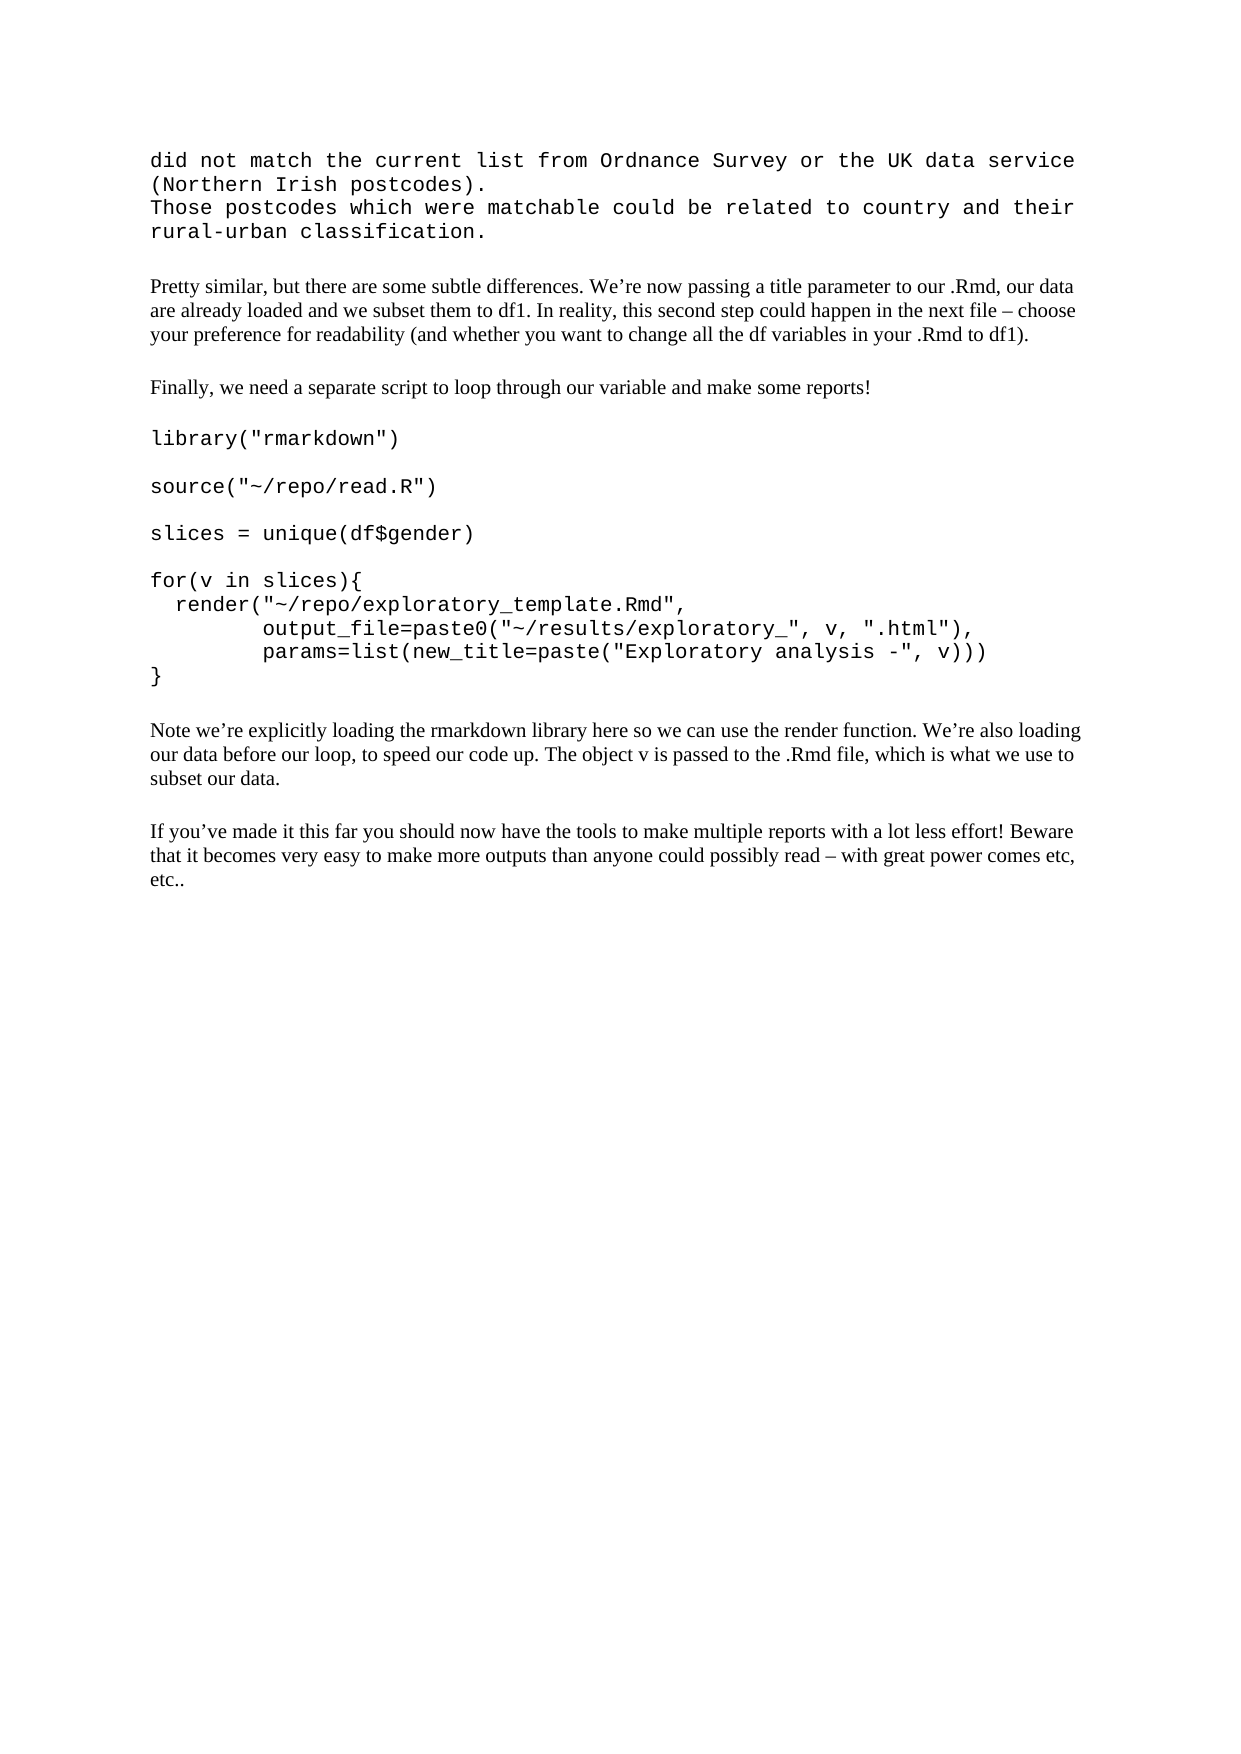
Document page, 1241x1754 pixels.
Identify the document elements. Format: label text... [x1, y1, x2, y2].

text If you’ve made it this far you should now have the tools to make multiple reports with a lot less effort! Beware that it becomes very easy to make more outputs than anyone could possibly read – with great power comes etc, etc.. [150, 819, 1090, 891]
text source("~/repo/read.R") [150, 476, 1090, 499]
text } [150, 665, 1090, 688]
text output_file=paste0("~/results/exploratory_", v, ".html"), [150, 617, 1090, 641]
text Pretty similar, but there are some subtle differences. We’re now passing a title parameter to our .Rmd, our data are already loaded and we subset them to df1. In reality, this second step could happen in the next file – choose your preference for readability (and whether you want to change all the df variables in your .Rmd to df1). [150, 274, 1090, 346]
text Finally, we need a separate script to loop through our variable and make some reports! [150, 375, 1090, 399]
text Those postcodes which were matchable could be related to country and their rural-urban classification. [150, 197, 1090, 244]
text render("~/repo/exploratory_template.Rmd", [150, 594, 1090, 617]
text slices = unique(df$gender) [150, 523, 1090, 547]
text for(v in slices){ [150, 570, 1090, 594]
text Note we’re explicitly loading the rmarkdown library here so we can use the render function. We’re also loading our data before our loop, to speed our code up. The object v is passed to the .Rmd file, which is what we use to subset our data. [150, 718, 1090, 790]
text library("rmarkdown") [150, 428, 1090, 452]
text params=list(new_title=paste("Exploratory analysis -", v))) [150, 641, 1090, 665]
